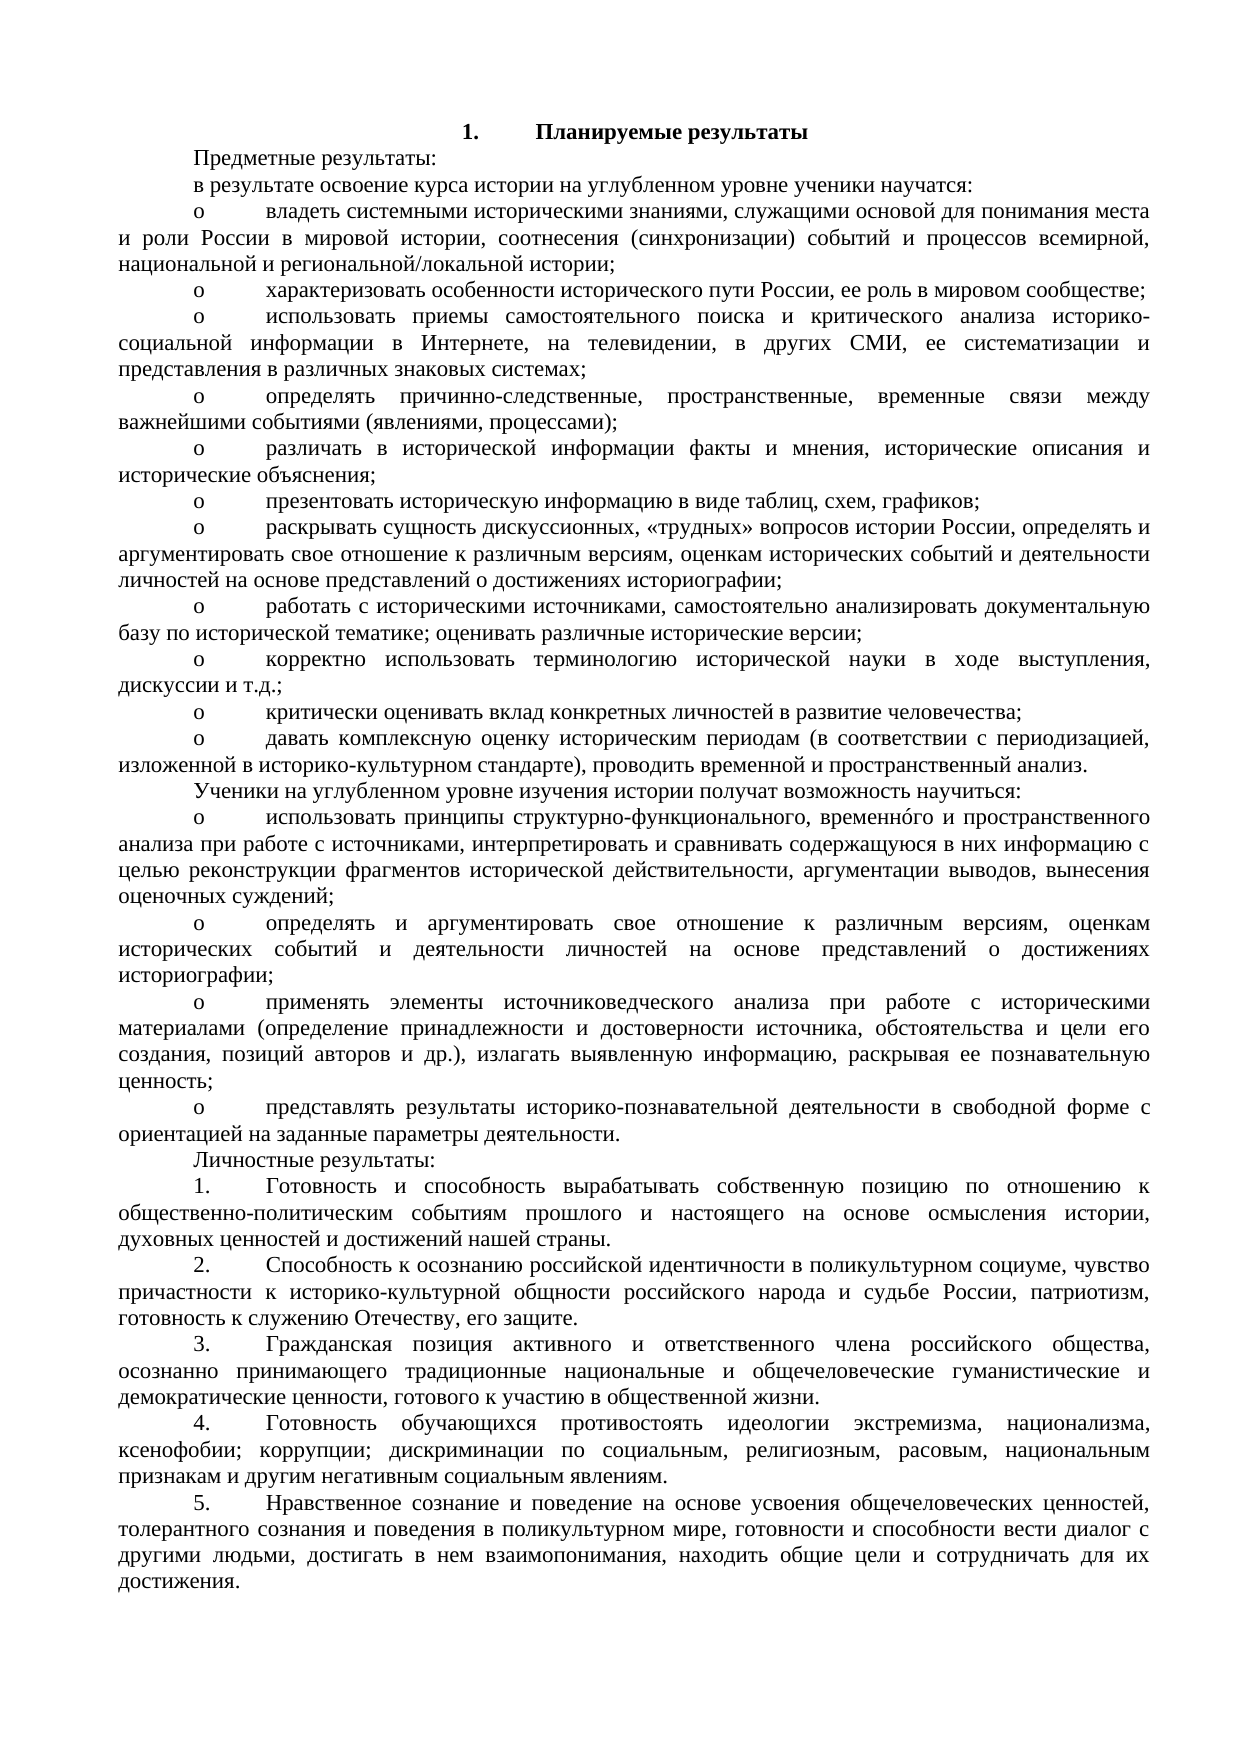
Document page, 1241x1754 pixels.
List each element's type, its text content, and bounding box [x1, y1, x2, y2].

text o использовать приемы самостоятельного поиска и критического анализа историко-социальной информации в Интернете, на телевидении, в других СМИ, ее систематизации и представления в различных знаковых системах; [118, 303, 1152, 382]
text в результате освоение курса истории на углубленном уровне ученики научатся: [118, 171, 1152, 197]
text 5. Нравственное сознание и поведение на основе усвоения общечеловеческих ценностей, толерантного сознания и поведения в поликультурном мире, готовности и способности вести диалог с другими людьми, достигать в нем взаимопонимания, находить общие цели и сотрудничать для их достижения. [118, 1488, 1152, 1594]
text o работать с историческими источниками, самостоятельно анализировать документальную базу по исторической тематике; оценивать различные исторические версии; [118, 592, 1152, 645]
text o презентовать историческую информацию в виде таблиц, схем, графиков; [118, 487, 1152, 513]
text o характеризовать особенности исторического пути России, ее роль в мировом сообществе; [118, 276, 1152, 303]
text o корректно использовать терминологию исторической науки в ходе выступления, дискуссии и т.д.; [118, 645, 1152, 698]
text o критически оценивать вклад конкретных личностей в развитие человечества; [118, 698, 1152, 724]
text o определять и аргументировать свое отношение к различным версиям, оценкам исторических событий и деятельности личностей на основе представлений о достижениях историографии; [118, 909, 1152, 988]
text Ученики на углубленном уровне изучения истории получат возможность научиться: [118, 777, 1152, 803]
text o представлять результаты историко-познавательной деятельности в свободной форме с ориентацией на заданные параметры деятельности. [118, 1093, 1152, 1146]
text 4. Готовность обучающихся противостоять идеологии экстремизма, национализма, ксенофобии; коррупции; дискриминации по социальным, религиозным, расовым, национальным признакам и другим негативным социальным явлениям. [118, 1409, 1152, 1488]
text o использовать принципы структурно-функционального, временнóго и пространственного анализа при работе с источниками, интерпретировать и сравнивать содержащуюся в них информацию с целью реконструкции фрагментов исторической действительности, аргументации выводов, вынесения оценочных суждений; [118, 803, 1152, 909]
text 2. Способность к осознанию российской идентичности в поликультурном социуме, чувство причастности к историко-культурной общности российского народа и судьбе России, патриотизм, готовность к служению Отечеству, его защите. [118, 1251, 1152, 1330]
text o владеть системными историческими знаниями, служащими основой для понимания места и роли России в мировой истории, соотнесения (синхронизации) событий и процессов всемирной, национальной и региональной/локальной истории; [118, 197, 1152, 276]
text 3. Гражданская позиция активного и ответственного члена российского общества, осознанно принимающего традиционные национальные и общечеловеческие гуманистические и демократические ценности, готового к участию в общественной жизни. [118, 1330, 1152, 1409]
text o раскрывать сущность дискуссионных, «трудных» вопросов истории России, определять и аргументировать свое отношение к различным версиям, оценкам исторических событий и деятельности личностей на основе представлений о достижениях историографии; [118, 513, 1152, 592]
text o определять причинно-следственные, пространственные, временные связи между важнейшими событиями (явлениями, процессами); [118, 382, 1152, 434]
text o различать в исторической информации факты и мнения, исторические описания и исторические объяснения; [118, 434, 1152, 487]
text o применять элементы источниковедческого анализа при работе с историческими материалами (определение принадлежности и достоверности источника, обстоятельства и цели его создания, позиций авторов и др.), излагать выявленную информацию, раскрывая ее познавательную ценность; [118, 988, 1152, 1093]
text 1. Планируемые результаты [118, 118, 1152, 144]
text Личностные результаты: [118, 1146, 1152, 1172]
text 1. Готовность и способность вырабатывать собственную позицию по отношению к общественно-политическим событиям прошлого и настоящего на основе осмысления истории, духовных ценностей и достижений нашей страны. [118, 1172, 1152, 1251]
text Предметные результаты: [118, 144, 1152, 171]
text o давать комплексную оценку историческим периодам (в соответствии с периодизацией, изложенной в историко-культурном стандарте), проводить временной и пространственный анализ. [118, 724, 1152, 777]
